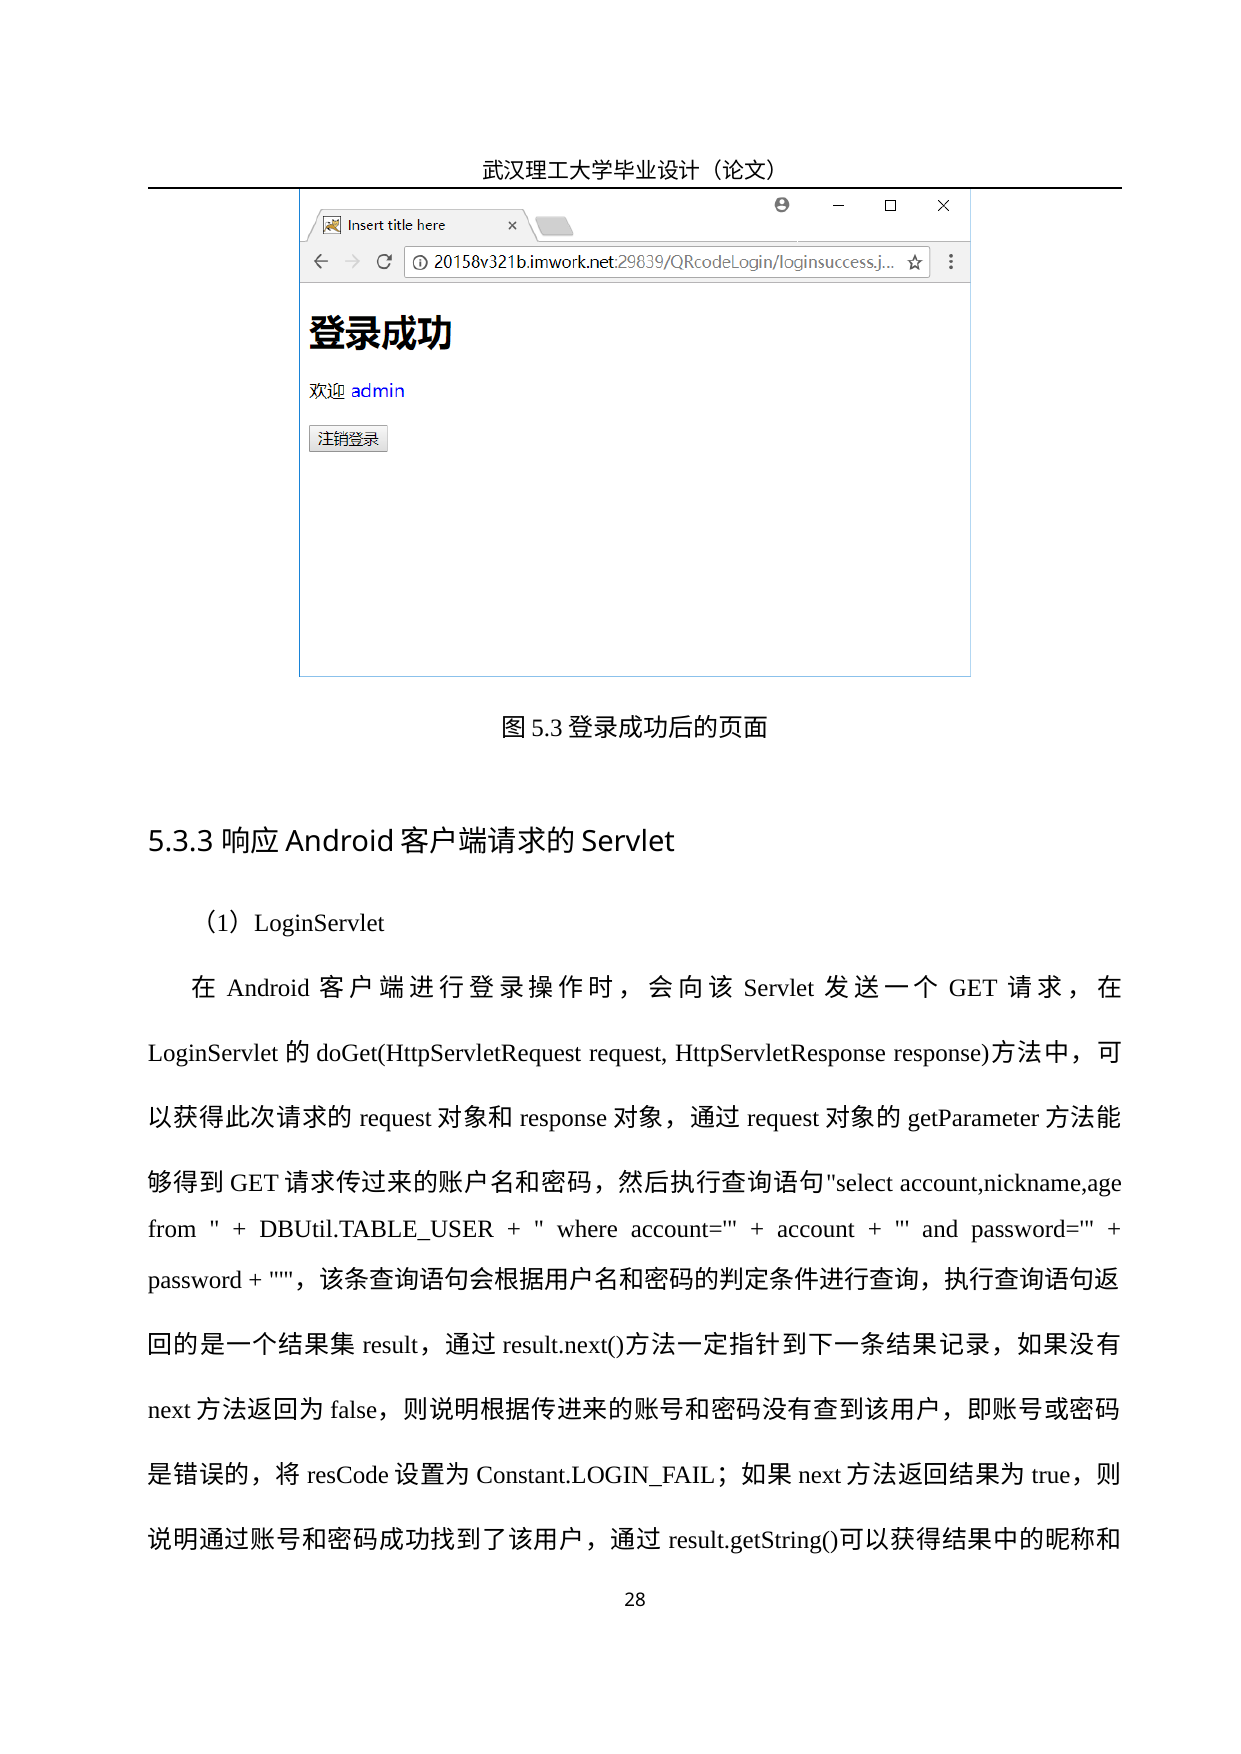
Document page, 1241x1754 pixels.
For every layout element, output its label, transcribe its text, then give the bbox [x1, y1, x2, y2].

text 图5.3 登录成功后的页面 [148, 693, 1122, 758]
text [148, 953, 1122, 1570]
text （1）LoginServlet [148, 888, 1122, 953]
picture [299, 189, 971, 677]
text 5.3.3 响应Android客户端请求的Servlet [148, 806, 1122, 871]
